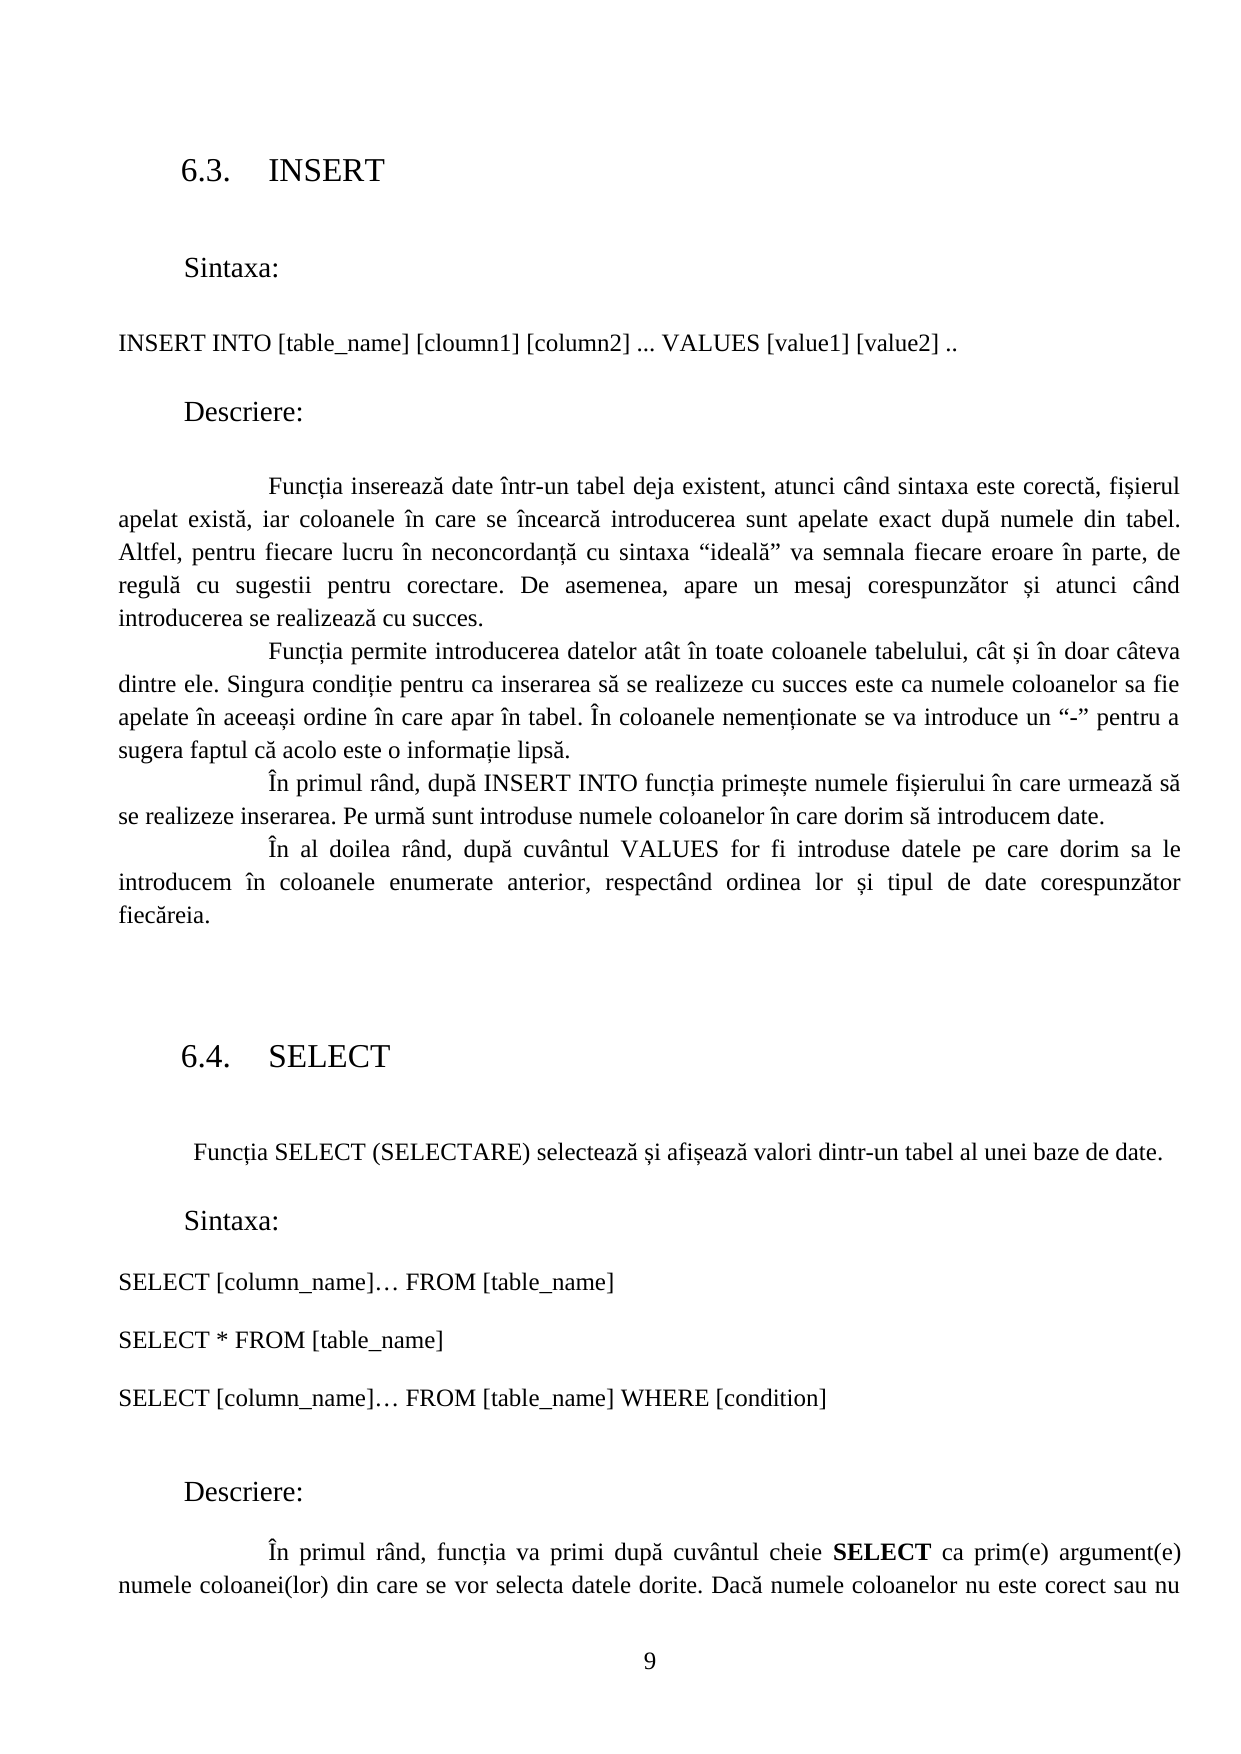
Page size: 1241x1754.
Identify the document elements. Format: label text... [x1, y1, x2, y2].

text SELECT [column_name]… FROM [table_name] WHERE [condition] [118, 1383, 1182, 1412]
text În primul rând, după INSERT INTO funcția primește numele fișierului în care urmează să se realizeze inserarea. Pe urmă sunt introduse numele coloanelor în care dorim să introducem date. [118, 768, 1182, 830]
subtitle SELECT [231, 1037, 1182, 1075]
text Descriere: [118, 1474, 1182, 1507]
text SELECT * FROM [table_name] [118, 1325, 1182, 1354]
text INSERT INTO [table_name] [cloumn1] [column2] ... VALUES [value1] [value2] .. [118, 328, 1182, 356]
text Funcția inserează date într-un tabel deja existent, atunci când sintaxa este corectă, fișierul apelat există, iar coloanele în care se încearcă introducerea sunt apelate exact după numele din tabel. Altfel, pentru fiecare lucru în neconcordanță cu sintaxa “ideală” va semnala fiecare eroare în parte, de regulă cu sugestii pentru corectare. De asemenea, apare un mesaj corespunzător și atunci când introducerea se realizează cu succes. [118, 471, 1182, 632]
text Funcția SELECT (SELECTARE) selectează și afișează valori dintr-un tabel al unei baze de date. [118, 1137, 1182, 1166]
text SELECT [column_name]… FROM [table_name] [118, 1267, 1182, 1296]
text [118, 1537, 1182, 1599]
text Descriere: [118, 394, 1182, 427]
text În al doilea rând, după cuvântul VALUES for fi introduse datele pe care dorim sa le introducem în coloanele enumerate anterior, respectând ordinea lor și tipul de date corespunzător fiecăreia. [118, 834, 1182, 929]
text Funcția permite introducerea datelor atât în toate coloanele tabelului, cât și în doar câteva dintre ele. Singura condiție pentru ca inserarea să se realizeze cu succes este ca numele coloanelor sa fie apelate în aceeași ordine în care apar în tabel. În coloanele nemenționate se va introduce un “-” pentru a sugera faptul că acolo este o informație lipsă. [118, 636, 1182, 764]
text Sintaxa: [118, 251, 1182, 284]
text Sintaxa: [118, 1203, 1182, 1237]
subtitle INSERT [231, 150, 1182, 188]
